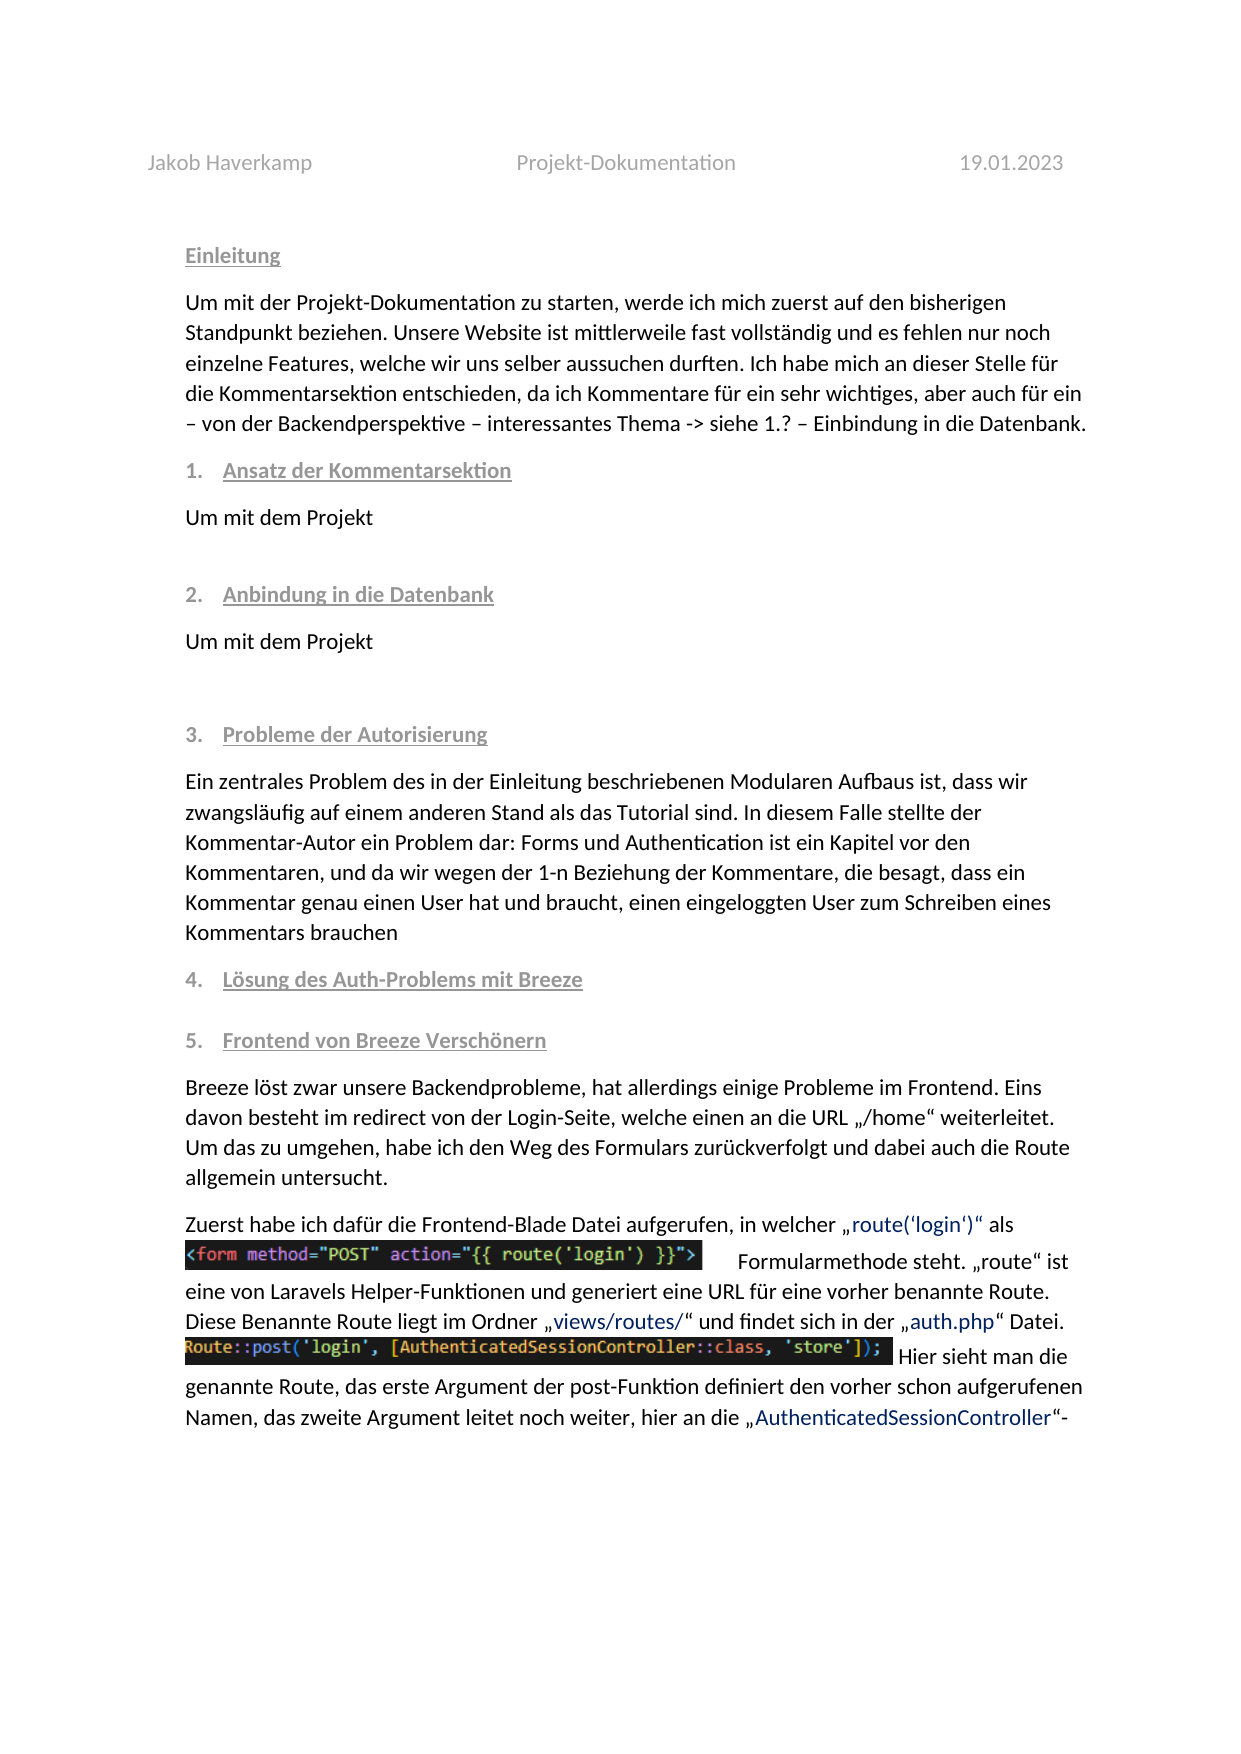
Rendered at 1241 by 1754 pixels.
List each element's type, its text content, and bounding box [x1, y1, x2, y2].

text Um mit der Projekt-Dokumentation zu starten, werde ich mich zuerst auf den bisherigen Standpunkt beziehen. Unsere Website ist mittlerweile fast vollständig und es fehlen nur noch einzelne Features, welche wir uns selber aussuchen durften. Ich habe mich an dieser Stelle für die Kommentarsektion entschieden, da ich Kommentare für ein sehr wichtiges, aber auch für ein – von der Backendperspektive – interessantes Thema -> siehe 1.? – Einbindung in die Datenbank. [185, 288, 1093, 437]
text Ein zentrales Problem des in der Einleitung beschriebenen Modularen Aufbaus ist, dass wir zwangsläufig auf einem anderen Stand als das Tutorial sind. In diesem Falle stellte der Kommentar-Autor ein Problem dar: Forms und Authentication ist ein Kapitel vor den Kommentaren, und da wir wegen der 1-n Beziehung der Kommentare, die besagt, dass ein Kommentar genau einen User hat und braucht, einen eingeloggten User zum Schreiben eines Kommentars brauchen [185, 767, 1093, 946]
text Breeze löst zwar unsere Backendprobleme, hat allerdings einige Probleme im Frontend. Eins davon besteht im redirect von der Login-Seite, welche einen an die URL „/home“ weiterleitet. Um das zu umgehen, habe ich den Weg des Formulars zurückverfolgt und dabei auch die Route allgemein untersucht. [185, 1073, 1093, 1191]
list Lösung des Auth-Problems mit Breeze [185, 965, 1093, 993]
text Jakob Haverkamp Projekt-Dokumentation 19.01.2023 [148, 148, 1093, 176]
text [185, 1210, 1093, 1431]
picture [185, 1337, 893, 1365]
picture [185, 1240, 703, 1270]
text Einleitung [148, 241, 1093, 269]
list Probleme der Autorisierung [185, 721, 1093, 748]
list Frontend von Breeze Verschönern [185, 1026, 1093, 1054]
text Um mit dem Projekt [185, 627, 1093, 655]
list Ansatz der Kommentarsektion [185, 456, 1093, 484]
text Um mit dem Projekt [185, 503, 1093, 531]
list Anbindung in die Datenbank [185, 580, 1093, 608]
